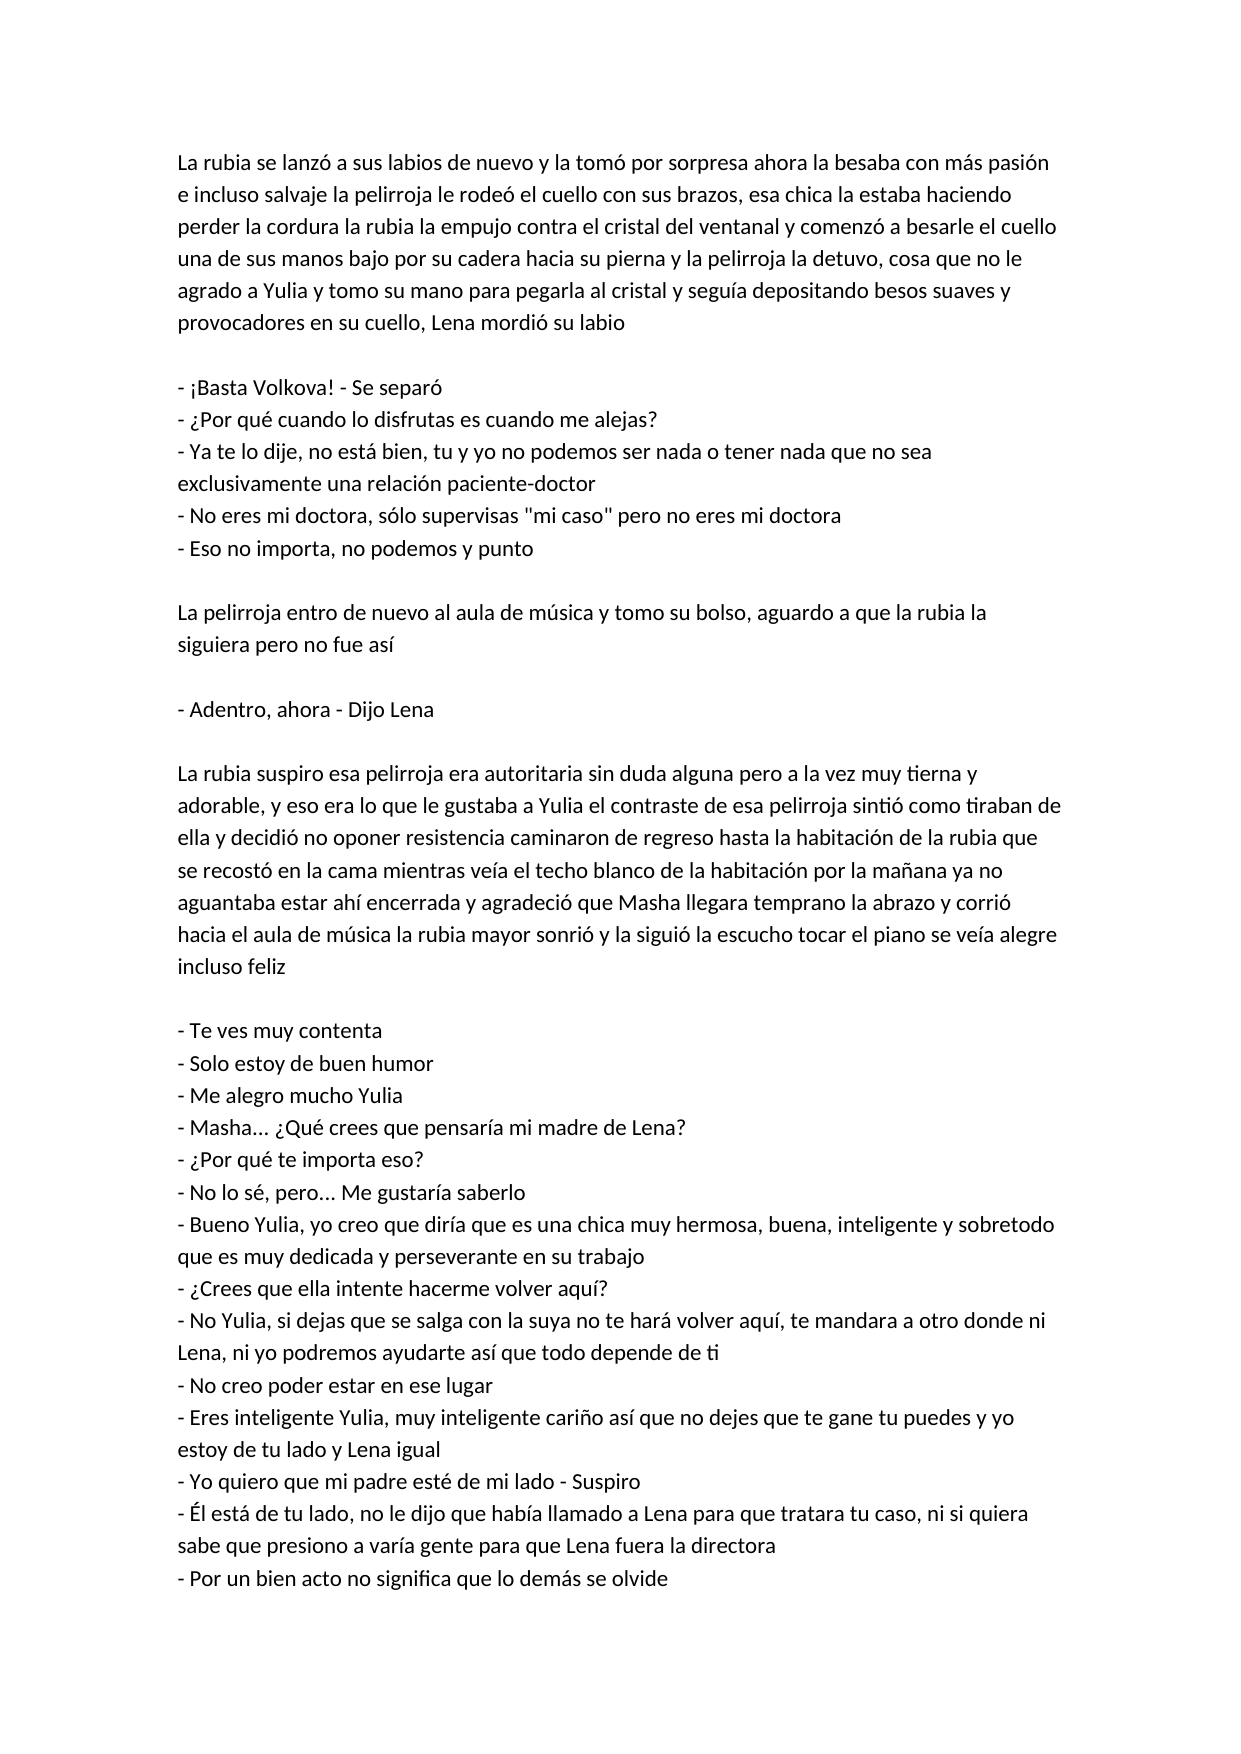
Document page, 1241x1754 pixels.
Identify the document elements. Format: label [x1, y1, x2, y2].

text [177, 148, 1063, 1592]
